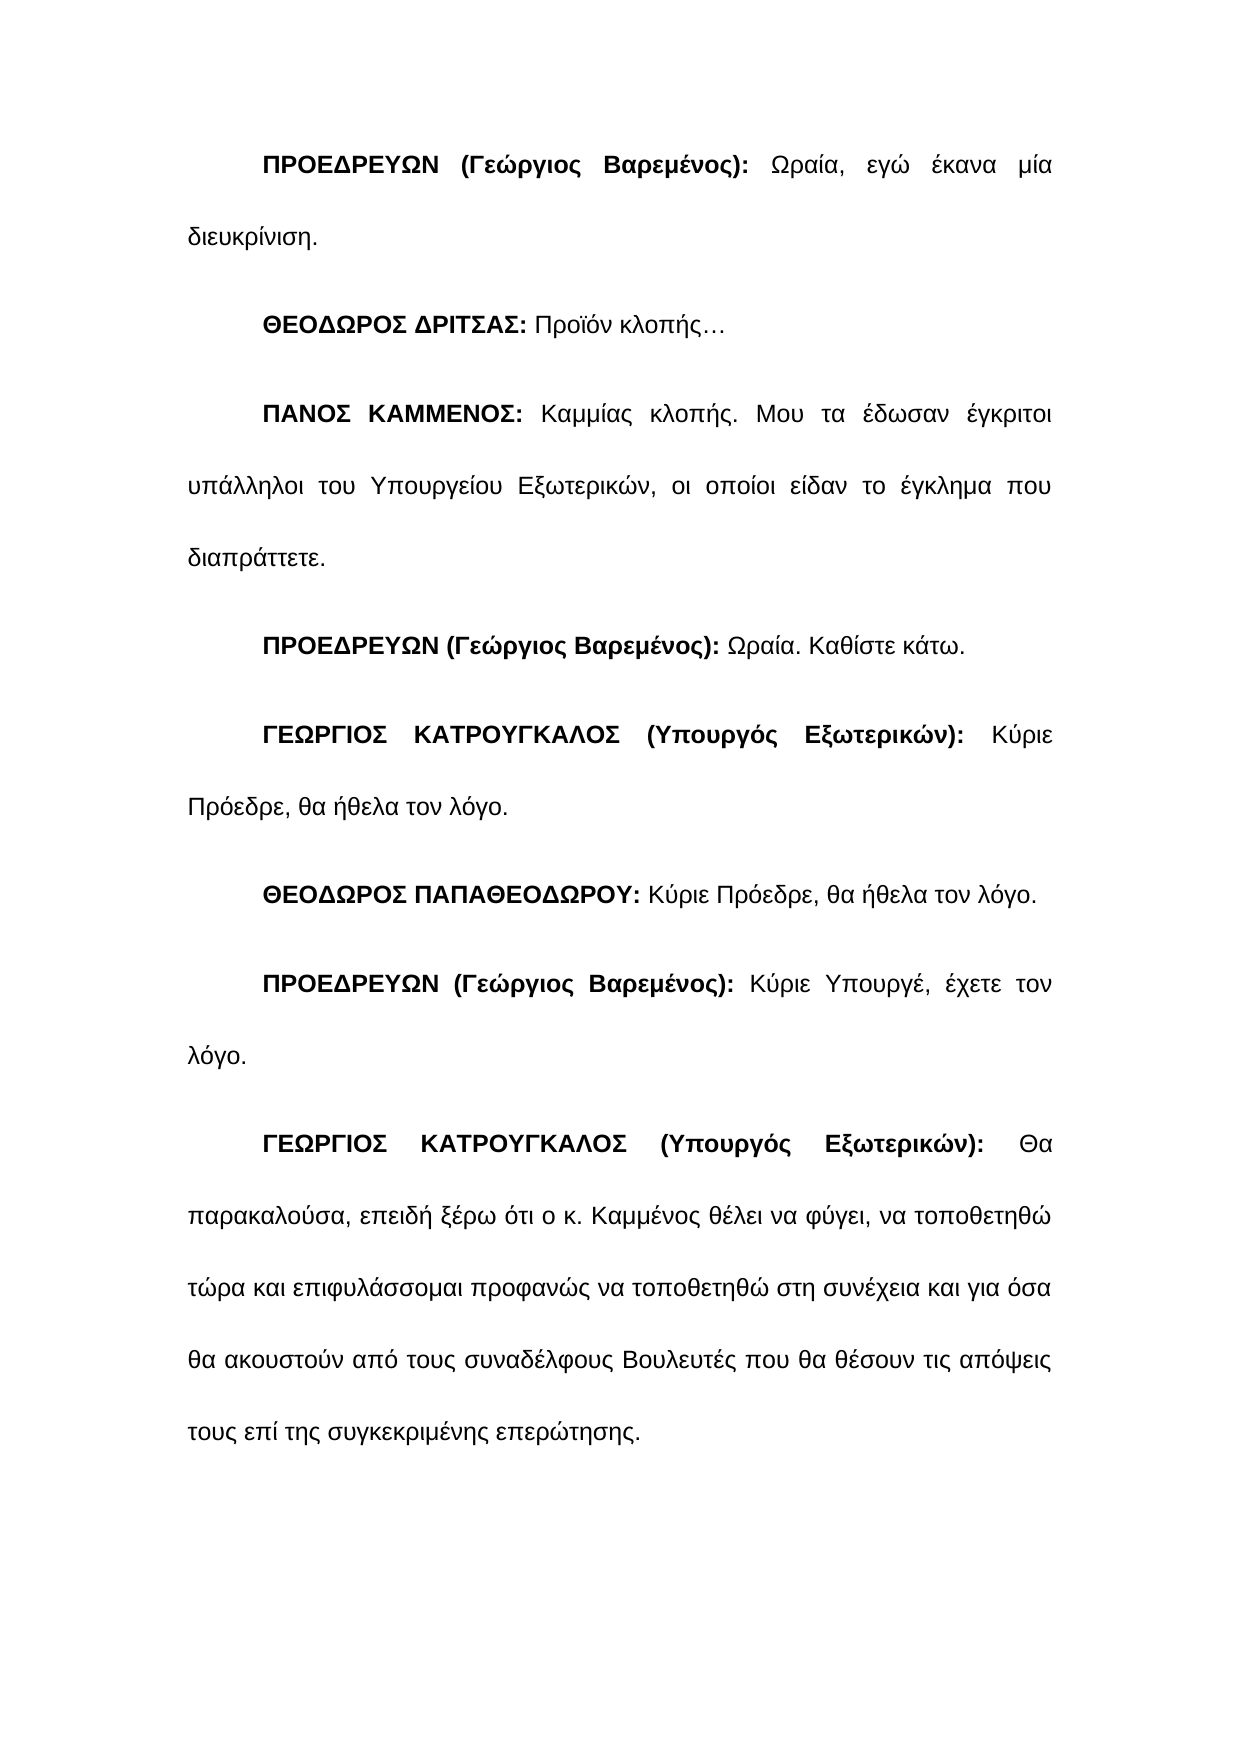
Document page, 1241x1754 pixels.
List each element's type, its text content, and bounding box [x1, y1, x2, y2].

text ΠΡΟΕΔΡΕΥΩΝ (Γεώργιος Βαρεμένος): Ωραία. Καθίστε κάτω. [187, 631, 1053, 660]
text ΠΡΟΕΔΡΕΥΩΝ (Γεώργιος Βαρεμένος): Ωραία, εγώ έκανα μία διευκρίνιση. [187, 150, 1053, 251]
text ΠΡΟΕΔΡΕΥΩΝ (Γεώργιος Βαρεμένος): Κύριε Υπουργέ, έχετε τον λόγο. [187, 969, 1053, 1069]
text ΘΕΟΔΩΡΟΣ ΔΡΙΤΣΑΣ: Προϊόν κλοπής… [187, 310, 1053, 339]
text ΓΕΩΡΓΙΟΣ ΚΑΤΡΟΥΓΚΑΛΟΣ (Υπουργός Εξωτερικών): Κύριε Πρόεδρε, θα ήθελα τον λόγο. [187, 720, 1053, 820]
text ΓΕΩΡΓΙΟΣ ΚΑΤΡΟΥΓΚΑΛΟΣ (Υπουργός Εξωτερικών): Θα παρακαλούσα, επειδή ξέρω ότι ο κ. Καμμένος θέλει να φύγει, να τοποθετηθώ τώρα και επιφυλάσσομαι προφανώς να τοποθετηθώ στη συνέχεια και για όσα θα ακουστούν από τους συναδέλφους Βουλευτές που θα θέσουν τις απόψεις τους επί της συγκεκριμένης επερώτησης. [187, 1129, 1053, 1445]
text ΘΕΟΔΩΡΟΣ ΠΑΠΑΘΕΟΔΩΡΟΥ: Κύριε Πρόεδρε, θα ήθελα τον λόγο. [187, 880, 1053, 909]
text ΠΑΝΟΣ ΚΑΜΜΕΝΟΣ: Καμμίας κλοπής. Μου τα έδωσαν έγκριτοι υπάλληλοι του Υπουργείου Εξωτερικών, οι οποίοι είδαν το έγκλημα που διαπράττετε. [187, 399, 1053, 571]
